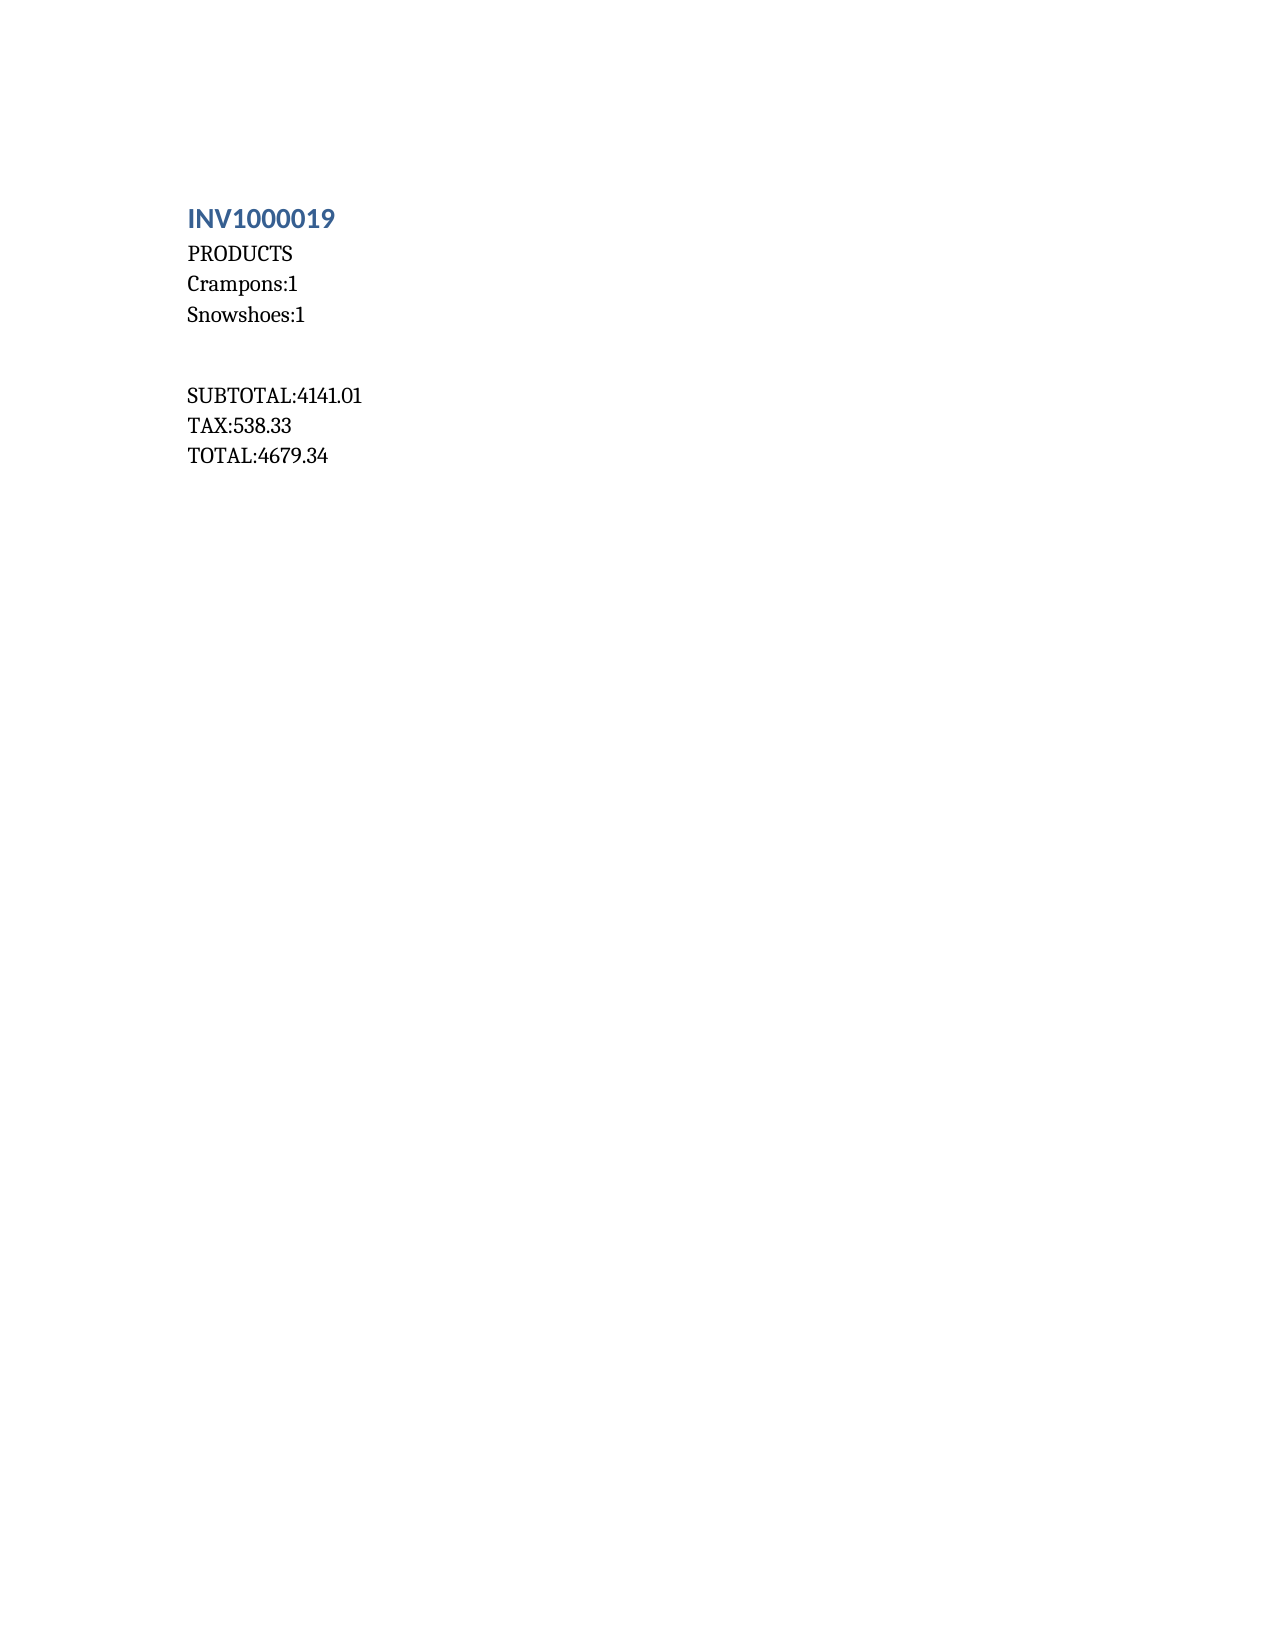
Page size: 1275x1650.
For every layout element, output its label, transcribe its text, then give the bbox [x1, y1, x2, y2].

text SUBTOTAL:4141.01 TAX:538.33 TOTAL:4679.34 [187, 383, 1087, 469]
subtitle INV1000019 [187, 200, 1087, 236]
text PRODUCTS Crampons:1 Snowshoes:1 [187, 241, 1087, 358]
